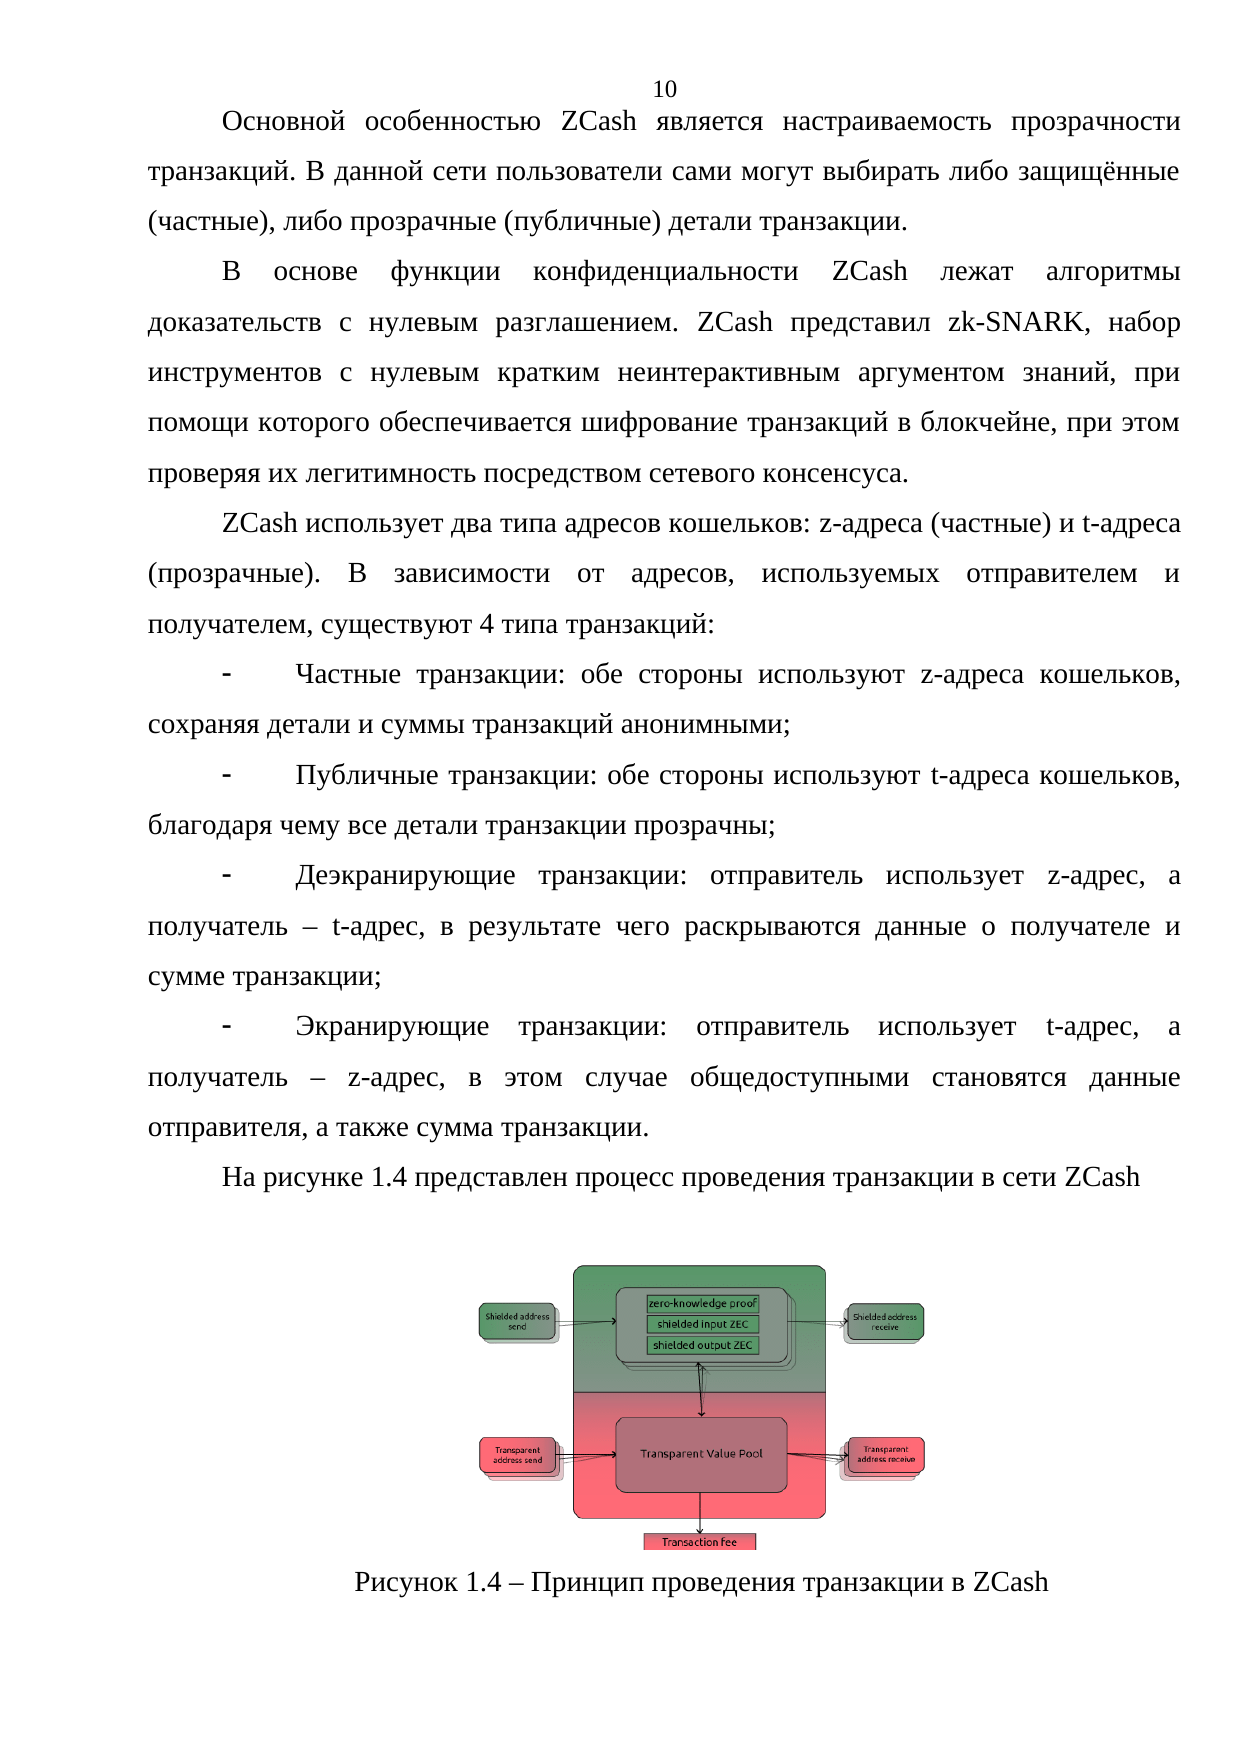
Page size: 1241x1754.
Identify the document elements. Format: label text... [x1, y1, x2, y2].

text На рисунке 1.4 представлен процесс проведения транзакции в сети ZCash [148, 1159, 1181, 1193]
text В основе функции конфиденциальности ZCash лежат алгоритмы доказательств с нулевым разглашением. ZCash представил zk-SNARK, набор инструментов с нулевым кратким неинтерактивным аргументом знаний, при помощи которого обеспечивается шифрование транзакций в блокчейне, при этом проверяя их легитимность посредством сетевого консенсуса. [148, 253, 1181, 488]
text Рисунок 1.4 – Принцип проведения транзакции в ZCash [148, 1564, 1181, 1598]
list Экранирующие транзакции: отправитель использует t-адрес, а получатель – z-адрес, в этом случае общедоступными становятся данные отправителя, а также сумма транзакции. [148, 1008, 1181, 1143]
list Частные транзакции: обе стороны используют z-адреса кошельков, сохраняя детали и суммы транзакций анонимными; [148, 656, 1181, 740]
text Основной особенностью ZCash является настраиваемость прозрачности транзакций. В данной сети пользователи сами могут выбирать либо защищённые (частные), либо прозрачные (публичные) детали транзакции. [148, 103, 1181, 237]
text ZCash использует два типа адресов кошельков: z-адреса (частные) и t-адреса (прозрачные). В зависимости от адресов, используемых отправителем и получателем, существуют 4 типа транзакций: [148, 505, 1181, 639]
list Публичные транзакции: обе стороны используют t-адреса кошельков, благодаря чему все детали транзакции прозрачны; [148, 757, 1181, 841]
picture [473, 1260, 930, 1550]
list Деэкранирующие транзакции: отправитель использует z-адрес, а получатель – t-адрес, в результате чего раскрываются данные о получателе и сумме транзакции; [148, 857, 1181, 992]
